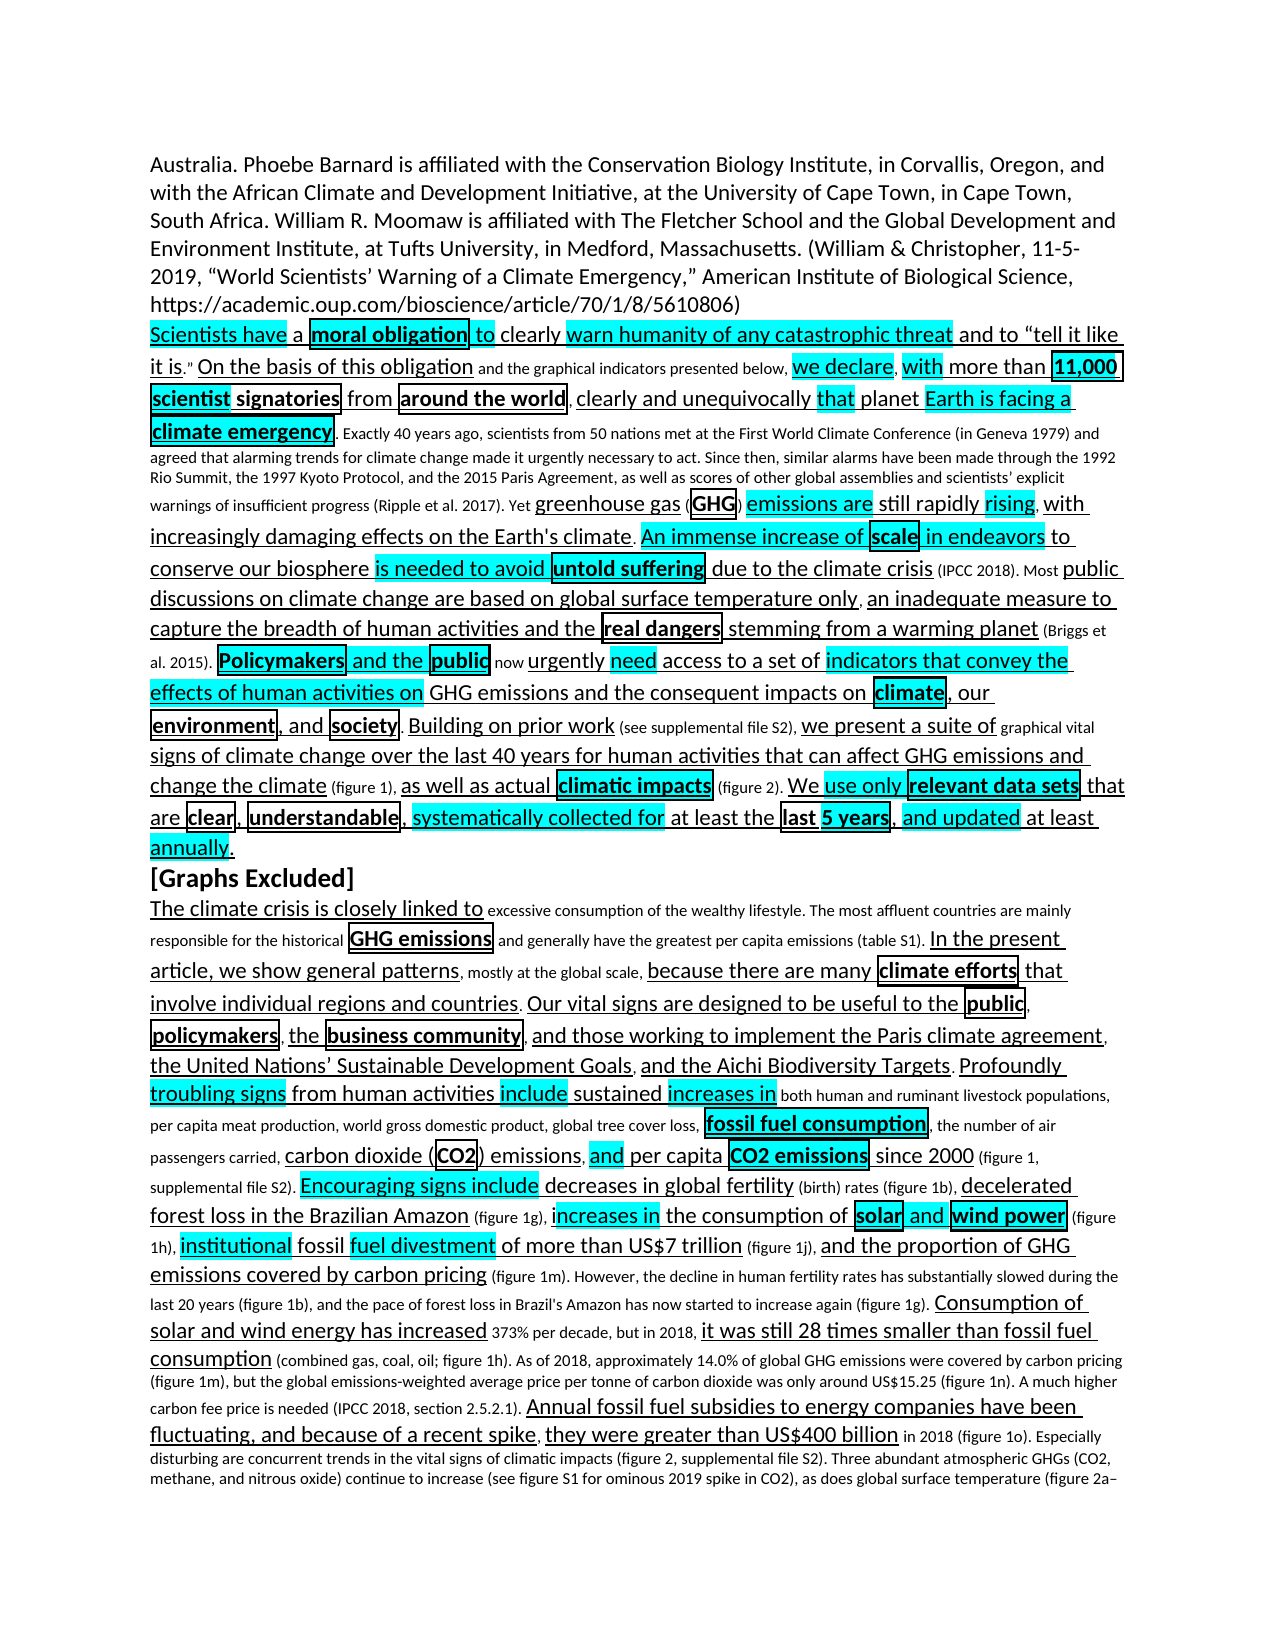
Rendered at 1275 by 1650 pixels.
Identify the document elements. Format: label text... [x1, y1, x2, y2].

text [150, 894, 1125, 1489]
text [Graphs Excluded] [150, 861, 1125, 894]
text Scientists have a moral obligation to clearly warn humanity of any catastrophic threat and to “tell it like it is.” On the basis of this obligation and the graphical indicators presented below, we declare, with more than 11,000 scientist signatories from around the world, clearly and unequivocally that planet Earth is facing a climate emergency. Exactly 40 years ago, scientists from 50 nations met at the First World Climate Conference (in Geneva 1979) and agreed that alarming trends for climate change made it urgently necessary to act. Since then, similar alarms have been made through the 1992 Rio Summit, the 1997 Kyoto Protocol, and the 2015 Paris Agreement, as well as scores of other global assemblies and scientists’ explicit warnings of insufficient progress (Ripple et al. 2017). Yet greenhouse gas (GHG) emissions are still rapidly rising, with increasingly damaging effects on the Earth's climate. An immense increase of scale in endeavors to conserve our biosphere is needed to avoid untold suffering due to the climate crisis (IPCC 2018). Most public discussions on climate change are based on global surface temperature only, an inadequate measure to capture the breadth of human activities and the real dangers stemming from a warming planet (Briggs et al. 2015). Policymakers and the public now urgently need access to a set of indicators that convey the effects of human activities on GHG emissions and the consequent impacts on climate, our environment, and society. Building on prior work (see supplemental file S2), we present a suite of graphical vital signs of climate change over the last 40 years for human activities that can affect GHG emissions and change the climate (figure 1), as well as actual climatic impacts (figure 2). We use only relevant data sets that are clear, understandable, systematically collected for at least the last 5 years, and updated at least annually. [150, 318, 1125, 861]
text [150, 150, 1125, 318]
